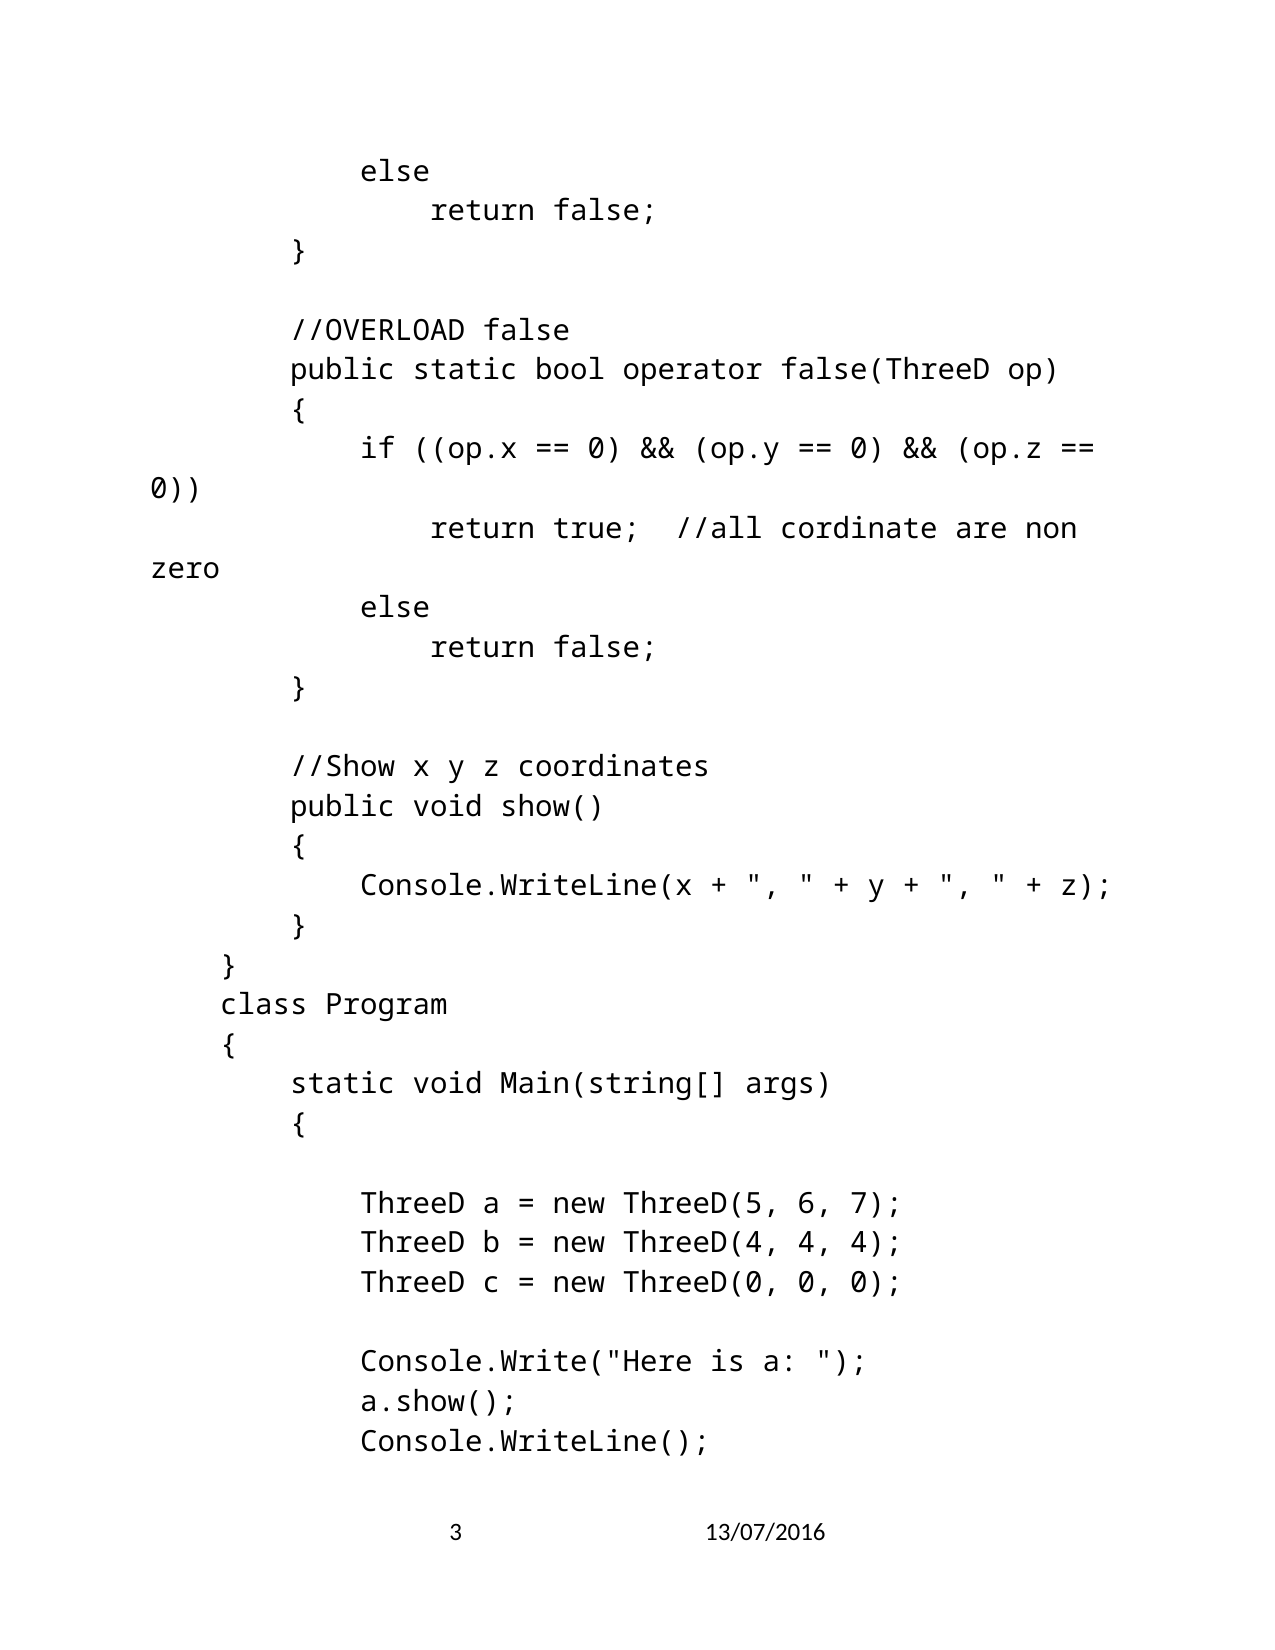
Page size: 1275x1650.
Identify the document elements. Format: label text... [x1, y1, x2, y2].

text } [150, 904, 1125, 944]
text static void Main(string[] args) [150, 1063, 1125, 1102]
text { [150, 1023, 1125, 1063]
text class Program [150, 983, 1125, 1023]
text public void show() [150, 785, 1125, 825]
text return false; [150, 626, 1125, 666]
text if ((op.x == 0) && (op.y == 0) && (op.z == 0)) [150, 428, 1125, 507]
text } [150, 229, 1125, 269]
text a.show(); [150, 1380, 1125, 1420]
text { [150, 1102, 1125, 1142]
text else [150, 150, 1125, 190]
text Console.WriteLine(x + ", " + y + ", " + z); [150, 864, 1125, 904]
text } [150, 666, 1125, 706]
text return true; //all cordinate are non zero [150, 507, 1125, 587]
text } [150, 944, 1125, 983]
text ThreeD c = new ThreeD(0, 0, 0); [150, 1261, 1125, 1301]
text Console.Write("Here is a: "); [150, 1341, 1125, 1380]
text public static bool operator false(ThreeD op) [150, 348, 1125, 388]
text Console.WriteLine(); [150, 1420, 1125, 1460]
text //OVERLOAD false [150, 309, 1125, 348]
text { [150, 388, 1125, 428]
text //Show x y z coordinates [150, 745, 1125, 785]
text { [150, 825, 1125, 864]
text return false; [150, 190, 1125, 229]
text ThreeD b = new ThreeD(4, 4, 4); [150, 1222, 1125, 1261]
text else [150, 587, 1125, 626]
text ThreeD a = new ThreeD(5, 6, 7); [150, 1182, 1125, 1222]
